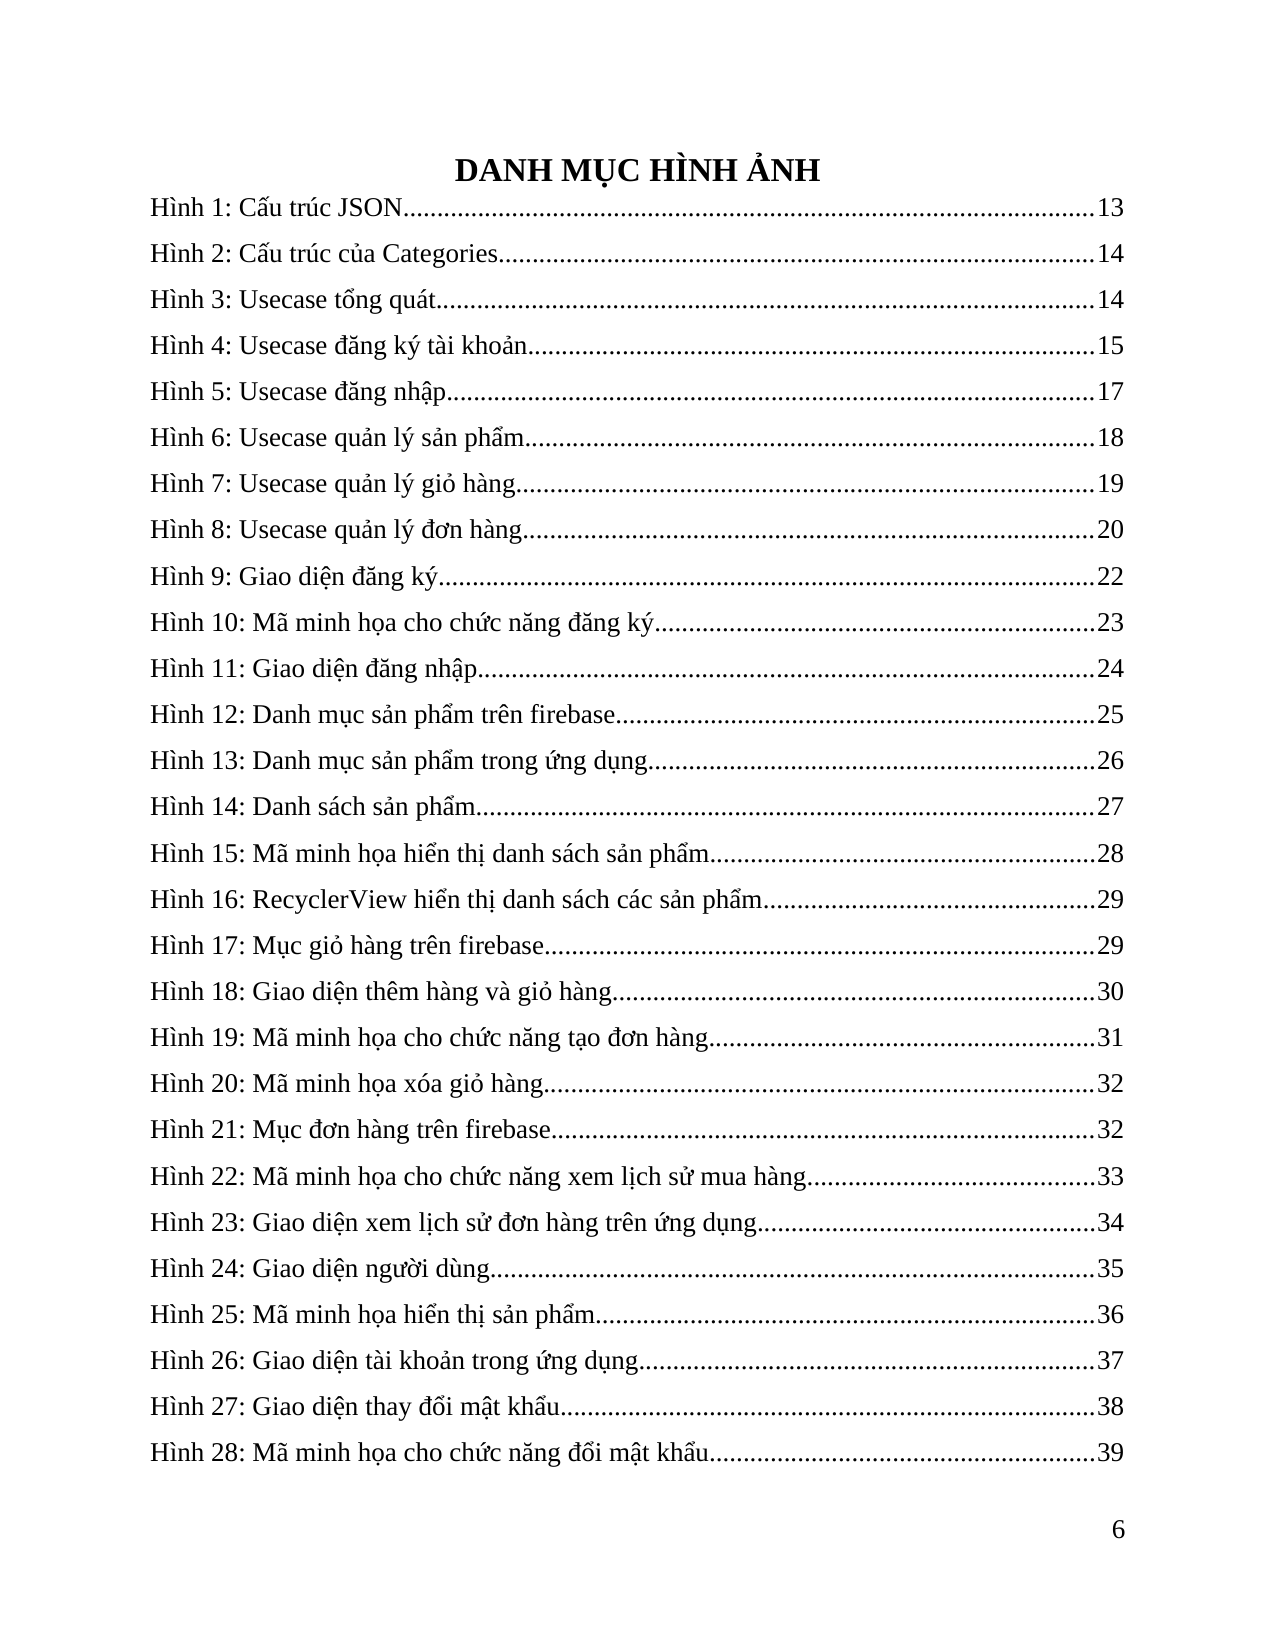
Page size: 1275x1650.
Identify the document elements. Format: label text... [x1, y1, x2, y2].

text Hình 15: Mã minh họa hiển thị danh sách sản phẩm 28 [150, 837, 1125, 868]
text Hình 14: Danh sách sản phẩm 27 [150, 791, 1125, 822]
text Hình 8: Usecase quản lý đơn hàng 20 [150, 514, 1125, 545]
subtitle DANH MỤC HÌNH ẢNH [150, 150, 1125, 188]
text Hình 3: Usecase tổng quát 14 [150, 283, 1125, 314]
text Hình 28: Mã minh họa cho chức năng đổi mật khẩu 39 [150, 1437, 1125, 1468]
text Hình 25: Mã minh họa hiển thị sản phẩm 36 [150, 1298, 1125, 1329]
text Hình 6: Usecase quản lý sản phẩm 18 [150, 421, 1125, 452]
text Hình 18: Giao diện thêm hàng và giỏ hàng 30 [150, 975, 1125, 1006]
text Hình 7: Usecase quản lý giỏ hàng 19 [150, 467, 1125, 499]
text Hình 9: Giao diện đăng ký 22 [150, 560, 1125, 591]
text Hình 24: Giao diện người dùng 35 [150, 1252, 1125, 1283]
text Hình 16: RecyclerView hiển thị danh sách các sản phẩm 29 [150, 883, 1125, 914]
text Hình 10: Mã minh họa cho chức năng đăng ký 23 [150, 606, 1125, 637]
text Hình 26: Giao diện tài khoản trong ứng dụng 37 [150, 1344, 1125, 1375]
text Hình 2: Cấu trúc của Categories 14 [150, 237, 1125, 268]
text Hình 27: Giao diện thay đổi mật khẩu 38 [150, 1390, 1125, 1422]
text Hình 19: Mã minh họa cho chức năng tạo đơn hàng 31 [150, 1021, 1125, 1052]
text Hình 21: Mục đơn hàng trên firebase 32 [150, 1113, 1125, 1145]
text Hình 1: Cấu trúc JSON 13 [150, 191, 1125, 222]
text Hình 5: Usecase đăng nhập 17 [150, 375, 1125, 406]
text Hình 23: Giao diện xem lịch sử đơn hàng trên ứng dụng 34 [150, 1206, 1125, 1237]
text Hình 22: Mã minh họa cho chức năng xem lịch sử mua hàng 33 [150, 1160, 1125, 1191]
text Hình 12: Danh mục sản phẩm trên firebase 25 [150, 698, 1125, 729]
text Hình 4: Usecase đăng ký tài khoản 15 [150, 329, 1125, 360]
text Hình 17: Mục giỏ hàng trên firebase 29 [150, 929, 1125, 960]
text Hình 13: Danh mục sản phẩm trong ứng dụng 26 [150, 744, 1125, 776]
text Hình 20: Mã minh họa xóa giỏ hàng 32 [150, 1067, 1125, 1098]
text Hình 11: Giao diện đăng nhập 24 [150, 652, 1125, 683]
